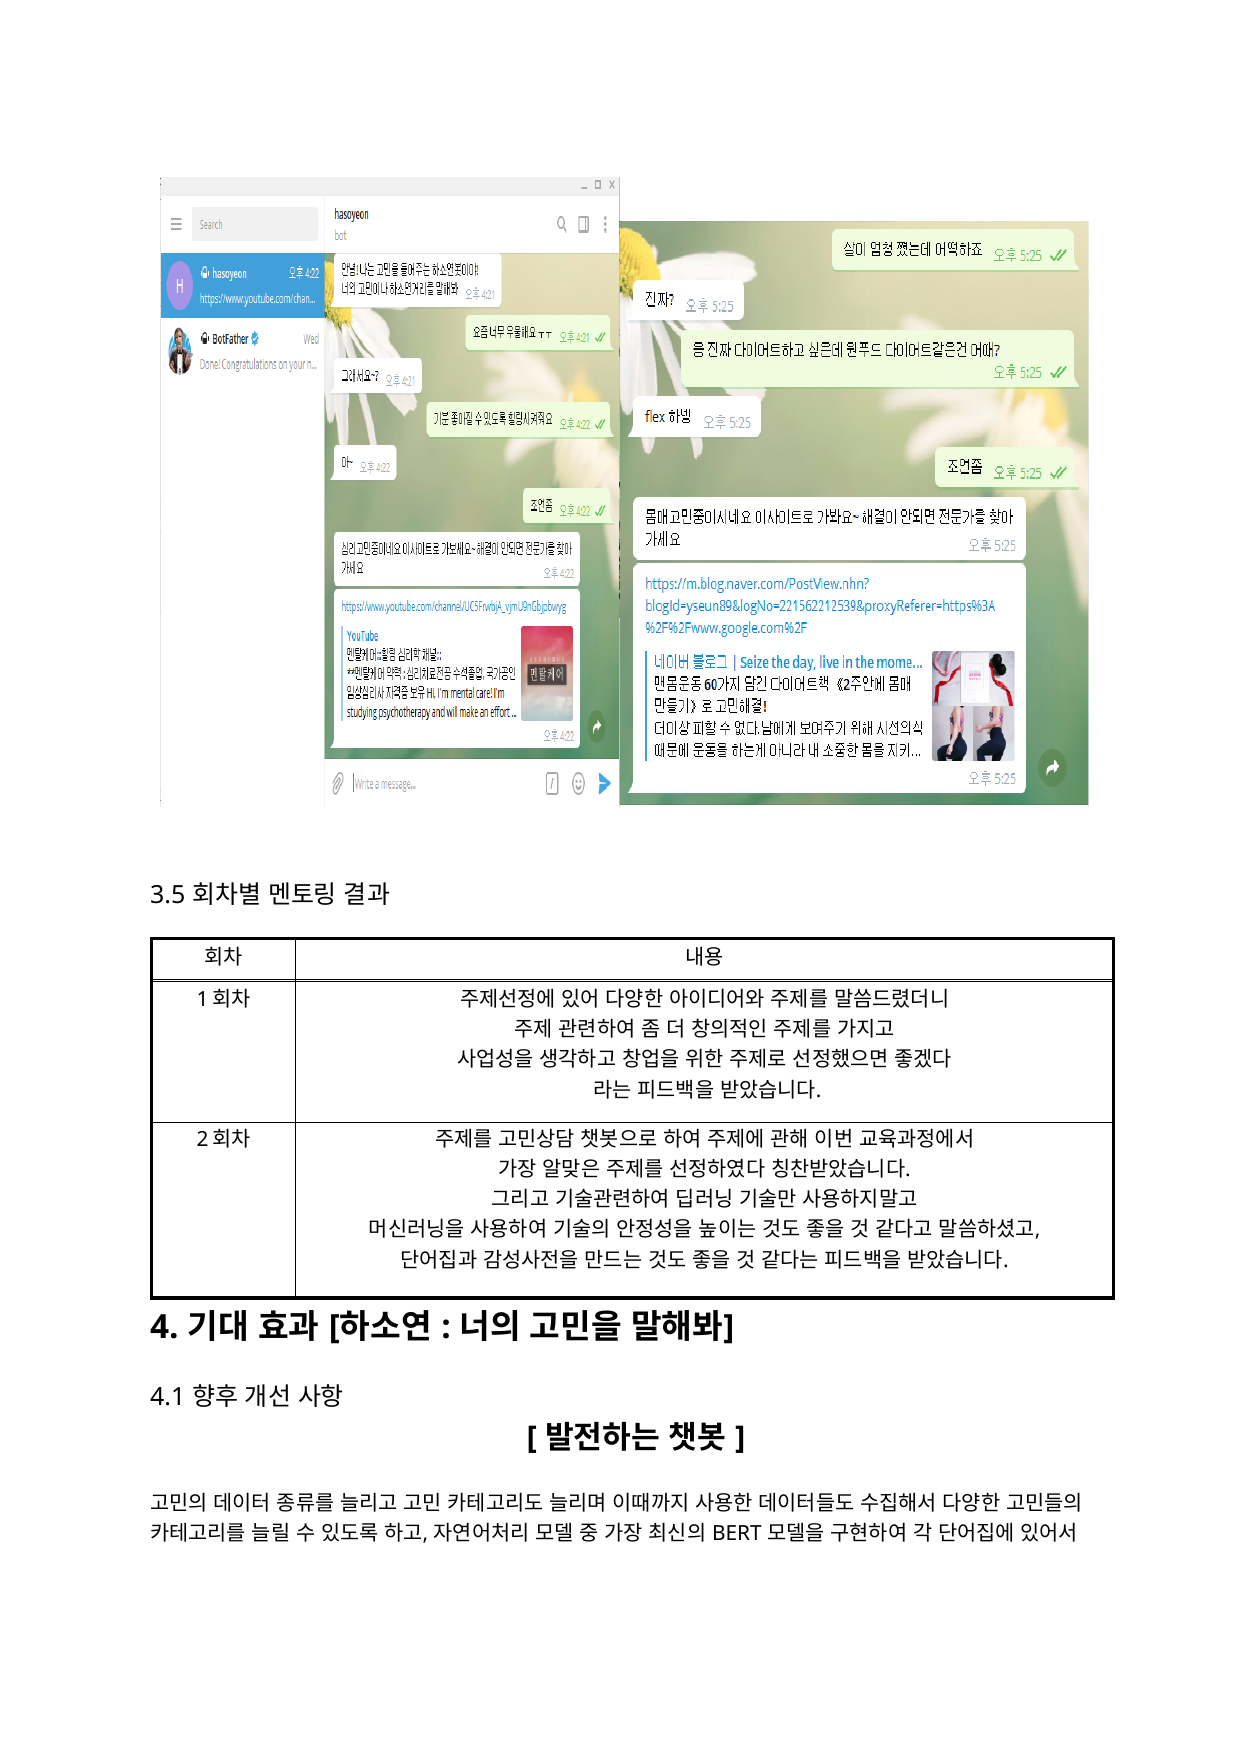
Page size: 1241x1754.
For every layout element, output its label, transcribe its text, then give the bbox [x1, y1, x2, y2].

text 4.1 향후 개선 사항 [150, 1376, 1090, 1413]
table_cell 2회차 [153, 1123, 295, 1296]
table_cell 주제를 고민상담 챗봇으로 하여 주제에 관해 이번 교육과정에서 가장 알맞은 주제를 선정하였다 칭찬받았습니다. 그리고 기술관련하여 딥러닝 기술만 사용하지말고 머신러닝을 사용하여 기술의 안정성을 높이는 것도 좋을 것 같다고 말씀하셨고, 단어집과 감성사전을 만드는 것도 좋을 것 같다는 피드백을 받았습니다. [296, 1123, 1112, 1296]
table_cell 주제선정에 있어 다양한 아이디어와 주제를 말씀드렸더니 주제 관련하여 좀 더 창의적인 주제를 가지고 사업성을 생각하고 창업을 위한 주제로 선정했으면 좋겠다 라는 피드백을 받았습니다. [296, 982, 1112, 1121]
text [150, 1486, 1090, 1547]
picture [160, 177, 1089, 807]
table_header 회차 [153, 940, 295, 979]
table_cell 1회차 [153, 982, 295, 1121]
text [ 발전하는 챗봇 ] [150, 1413, 1090, 1458]
table_header 내용 [296, 940, 1112, 979]
text 4. 기대 효과 [하소연 : 너의 고민을 말해봐] [150, 1300, 1090, 1348]
text 3.5 회차별 멘토링 결과 [150, 875, 1090, 911]
